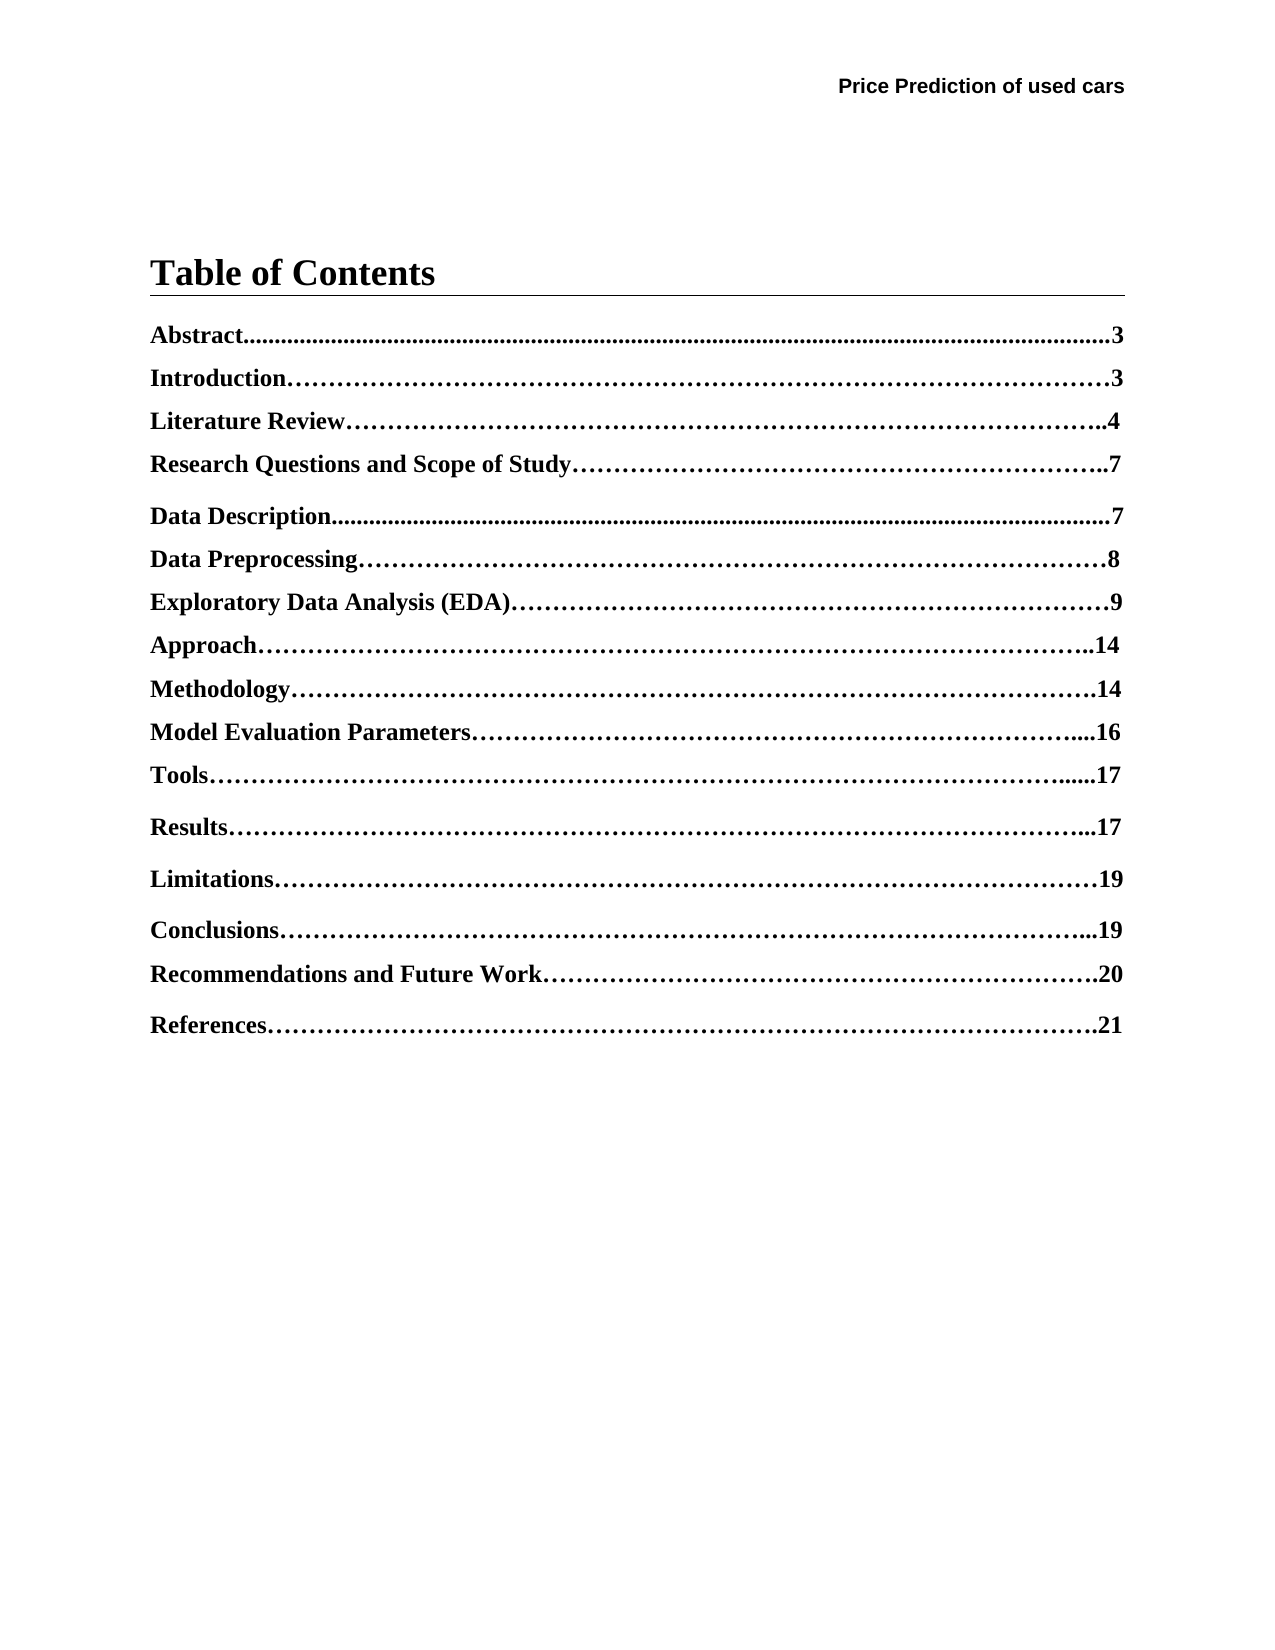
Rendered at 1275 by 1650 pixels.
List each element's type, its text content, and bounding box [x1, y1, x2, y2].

text Methodology…………………………………………………………………………………….14 [150, 674, 1125, 702]
text Abstract 3 [150, 320, 1125, 349]
text Data Preprocessing………………………………………………………………………………8 [150, 544, 1125, 573]
text References……………………………………………………………………………………….21 [150, 1011, 1125, 1039]
text Data Description 7 [150, 501, 1125, 530]
text Exploratory Data Analysis (EDA)………………………………………………………………9 [150, 587, 1125, 616]
text Literature Review………………………………………………………………………………..4 [150, 406, 1125, 435]
text Conclusions……………………………………………………………………………………...19 [150, 916, 1125, 944]
text Approach………………………………………………………………………………………..14 [150, 631, 1125, 659]
text Limitations………………………………………………………………………………………19 [150, 864, 1125, 892]
text Introduction………………………………………………………………………………………3 [150, 363, 1125, 392]
text Tools…………………………………………………………………………………………......17 [150, 760, 1125, 789]
text Research Questions and Scope of Study………………………………………………………..7 [150, 449, 1125, 478]
text Results…………………………………………………………………………………………...17 [150, 812, 1125, 841]
text Recommendations and Future Work………………………………………………………….20 [150, 959, 1125, 987]
subtitle Table of Contents [150, 250, 1125, 295]
text Model Evaluation Parameters………………………………………………………………....16 [150, 717, 1125, 746]
